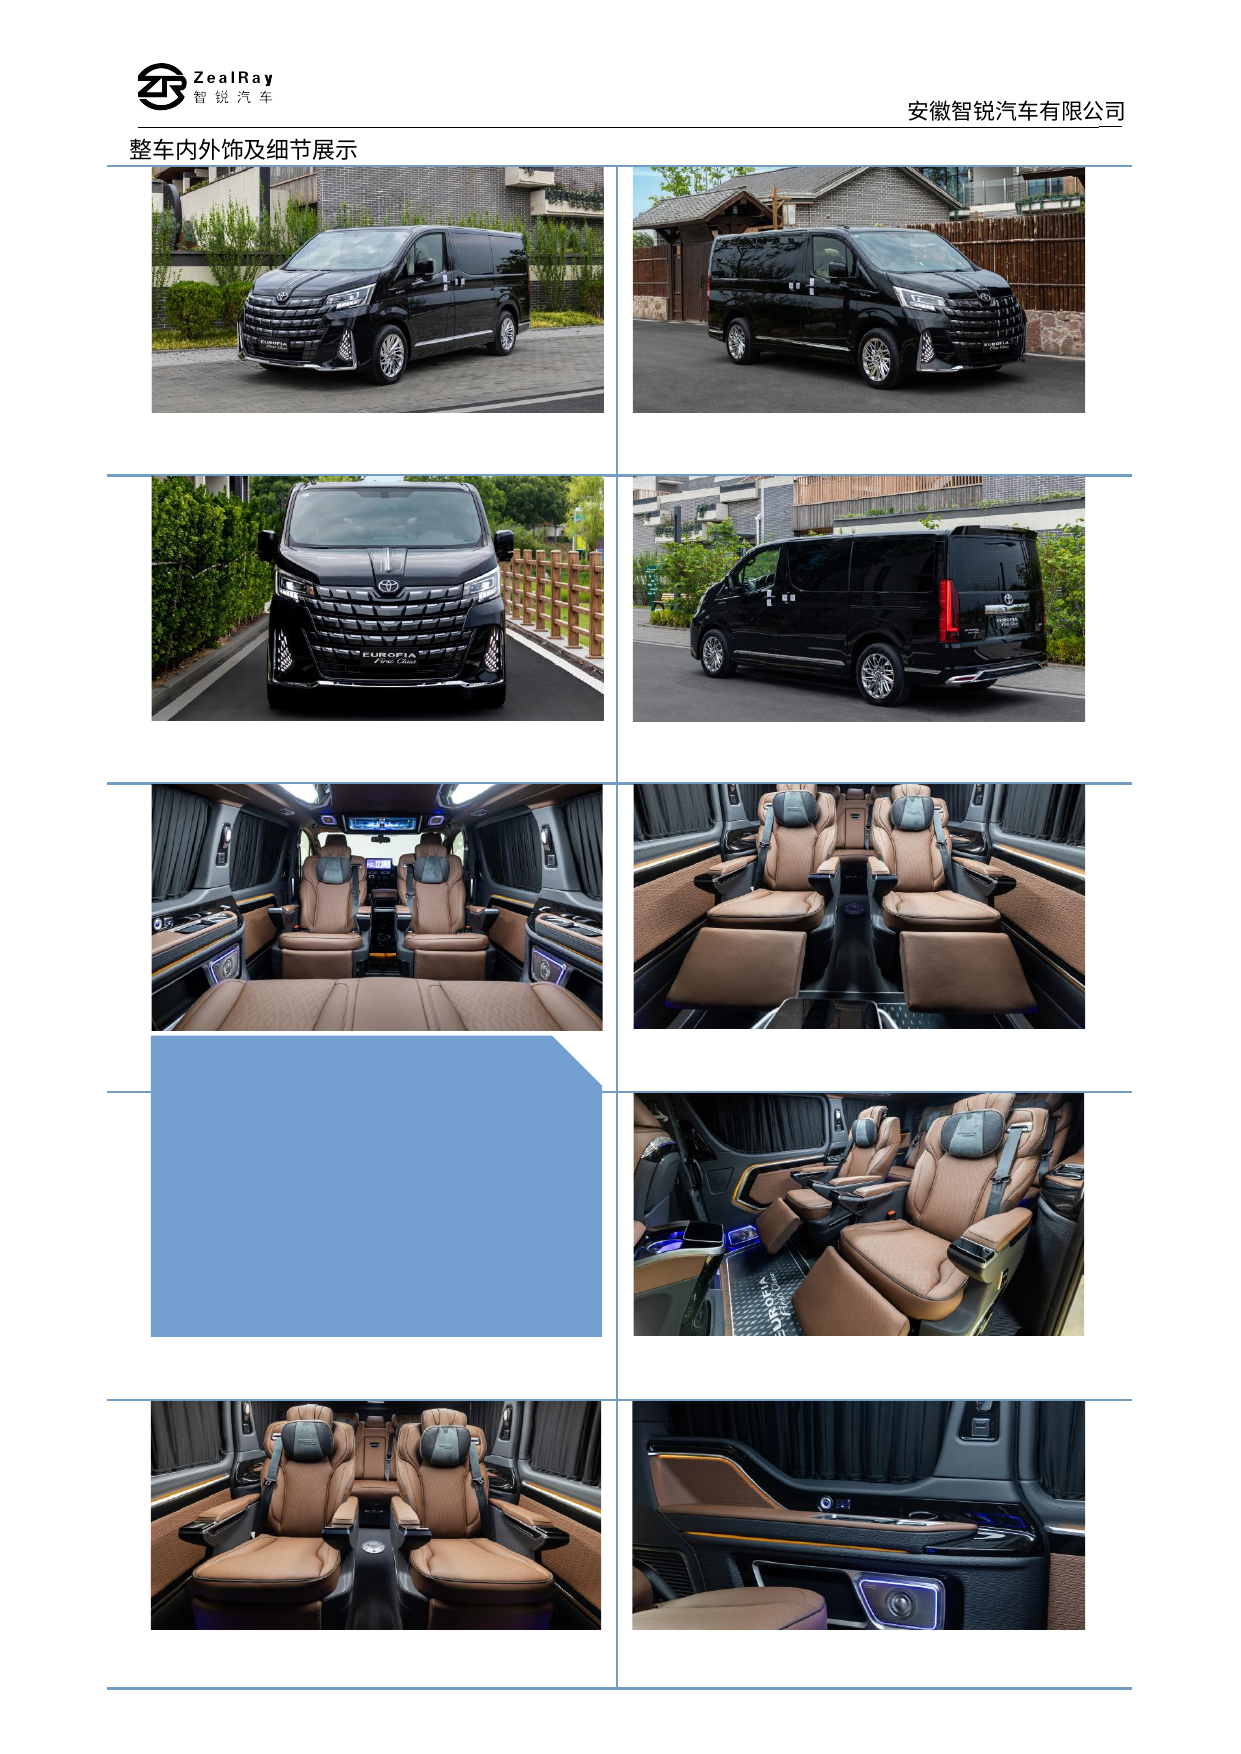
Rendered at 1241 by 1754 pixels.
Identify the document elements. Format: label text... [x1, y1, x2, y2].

picture [632, 476, 1086, 722]
table_cell [618, 1401, 1132, 1687]
table_header [107, 167, 616, 474]
picture [633, 1093, 1085, 1336]
table_cell [618, 477, 1132, 782]
table_header [618, 167, 1132, 474]
table_cell [107, 477, 616, 782]
picture [151, 784, 603, 1031]
table_cell [107, 1401, 616, 1687]
picture [633, 784, 1085, 1029]
table_cell [618, 785, 1132, 1091]
text 整车内外饰及细节展示 [107, 136, 1132, 164]
picture [632, 167, 1086, 413]
table_cell [618, 1093, 1132, 1399]
table_cell [107, 785, 616, 1091]
picture [151, 476, 604, 721]
table_cell [107, 1093, 616, 1399]
picture [150, 1401, 602, 1630]
picture [151, 167, 604, 413]
picture [632, 1401, 1086, 1630]
picture [121, 60, 298, 112]
